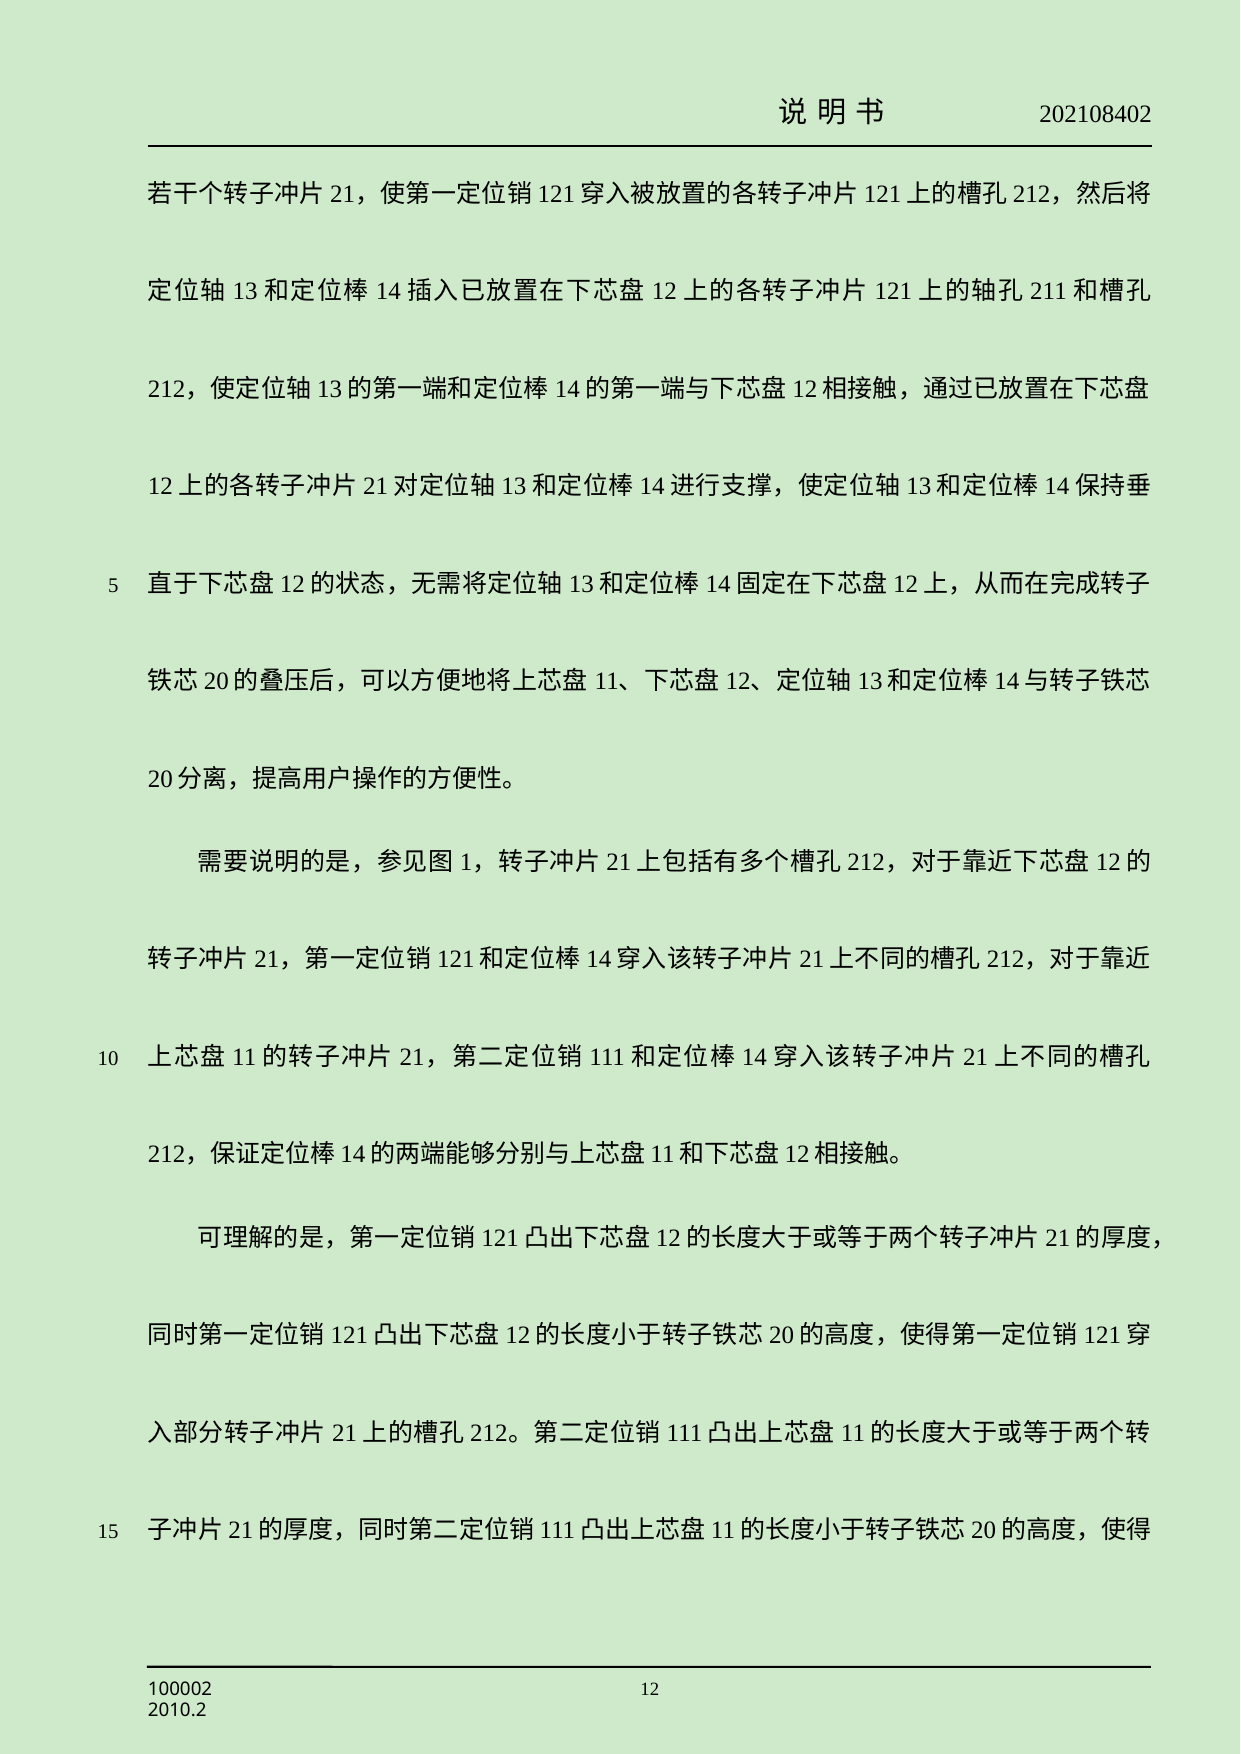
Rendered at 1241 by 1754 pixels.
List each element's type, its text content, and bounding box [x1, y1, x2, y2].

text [148, 1203, 1152, 1560]
text 需要说明的是，参见图1，转子冲片21上包括有多个槽孔212，对于靠近下芯盘12的转子冲片21，第一定位销121和定位棒14穿入该转子冲片21上不同的槽孔212，对于靠近上芯盘11的转子冲片21，第二定位销111和定位棒14穿入该转子冲片21上不同的槽孔212，保证定位棒14的两端能够分别与上芯盘11和下芯盘12相接触。 [148, 827, 1152, 1184]
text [148, 159, 1152, 809]
